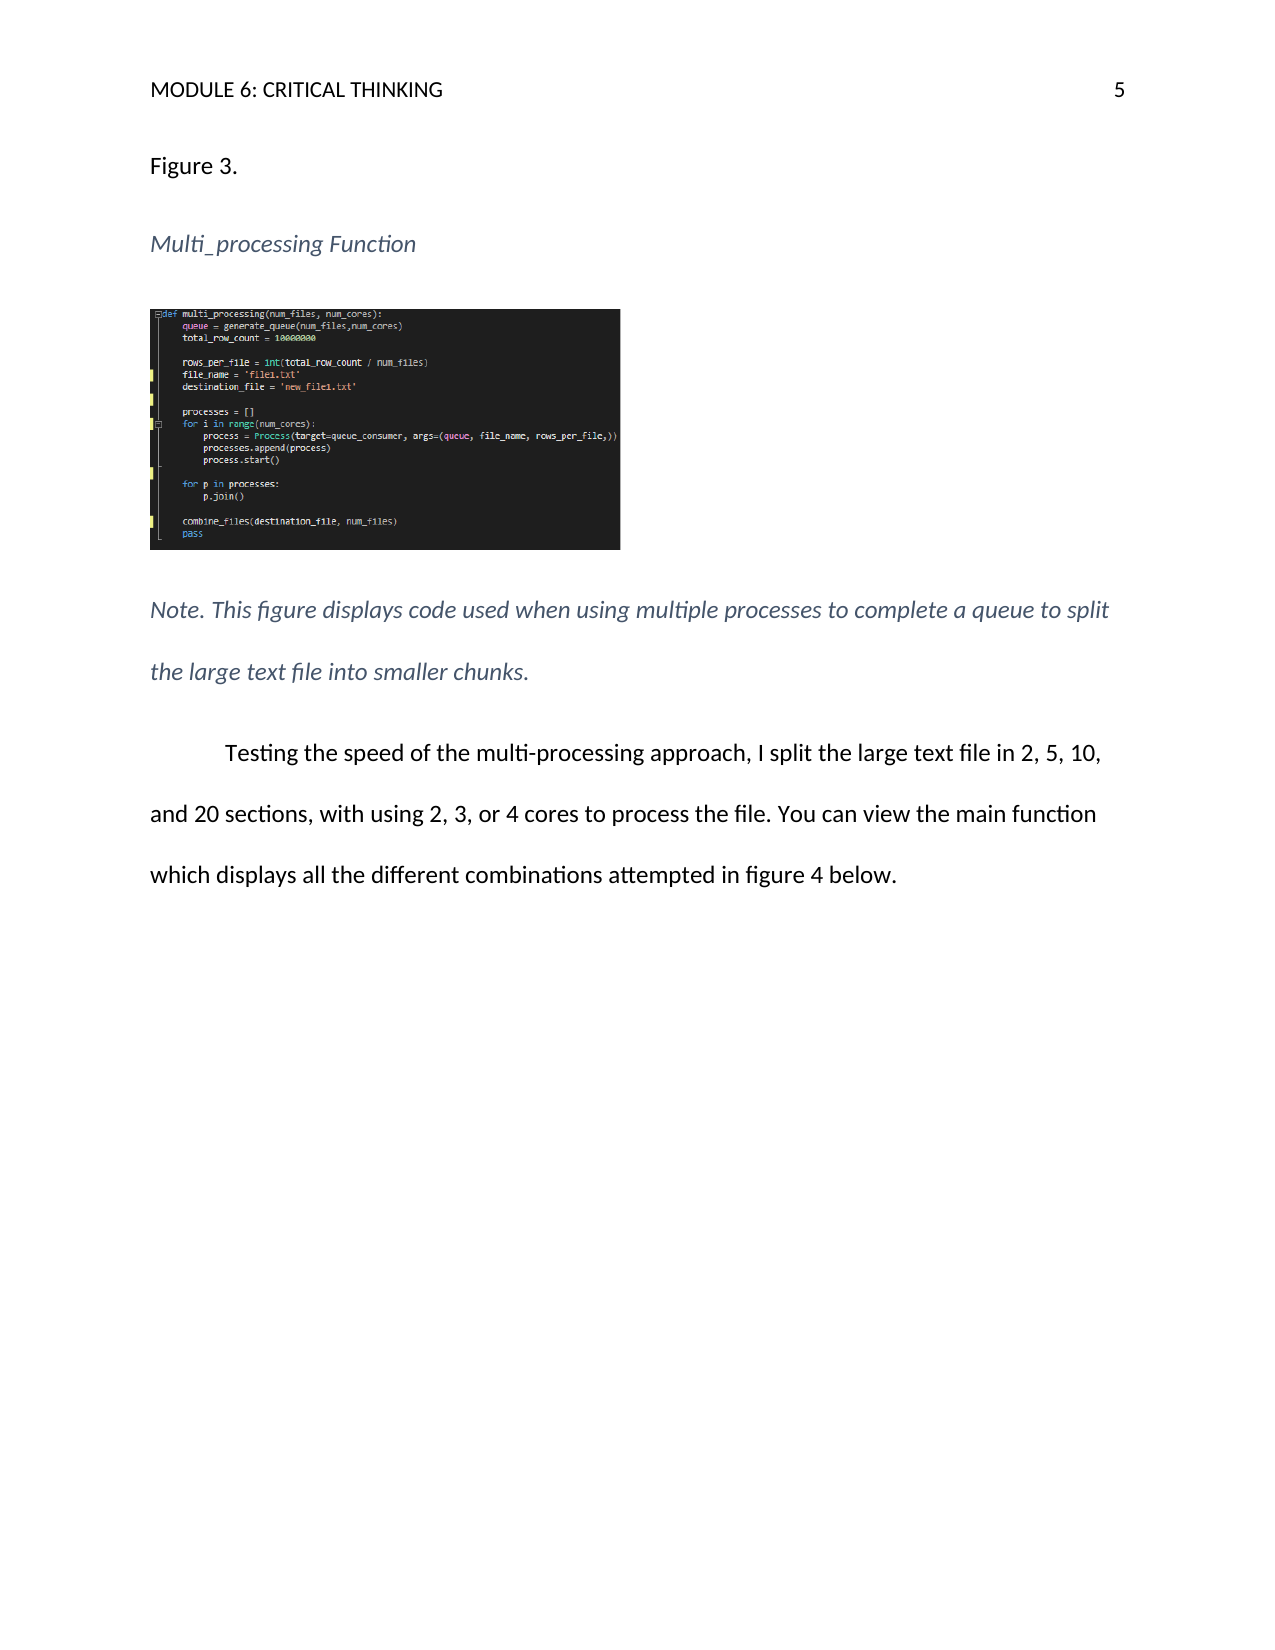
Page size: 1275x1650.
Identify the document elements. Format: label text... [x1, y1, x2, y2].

text Note. This figure displays code used when using multiple processes to complete a queue to split the large text file into smaller chunks. [150, 594, 1125, 686]
text Multi_processing Function [150, 228, 1125, 258]
text Figure 3. [150, 150, 1125, 181]
picture [150, 309, 621, 550]
text Testing the speed of the multi-processing approach, I split the large text file in 2, 5, 10, and 20 sections, with using 2, 3, or 4 cores to process the file. You can view the main function which displays all the different combinations attempted in figure 4 below. [150, 737, 1125, 890]
